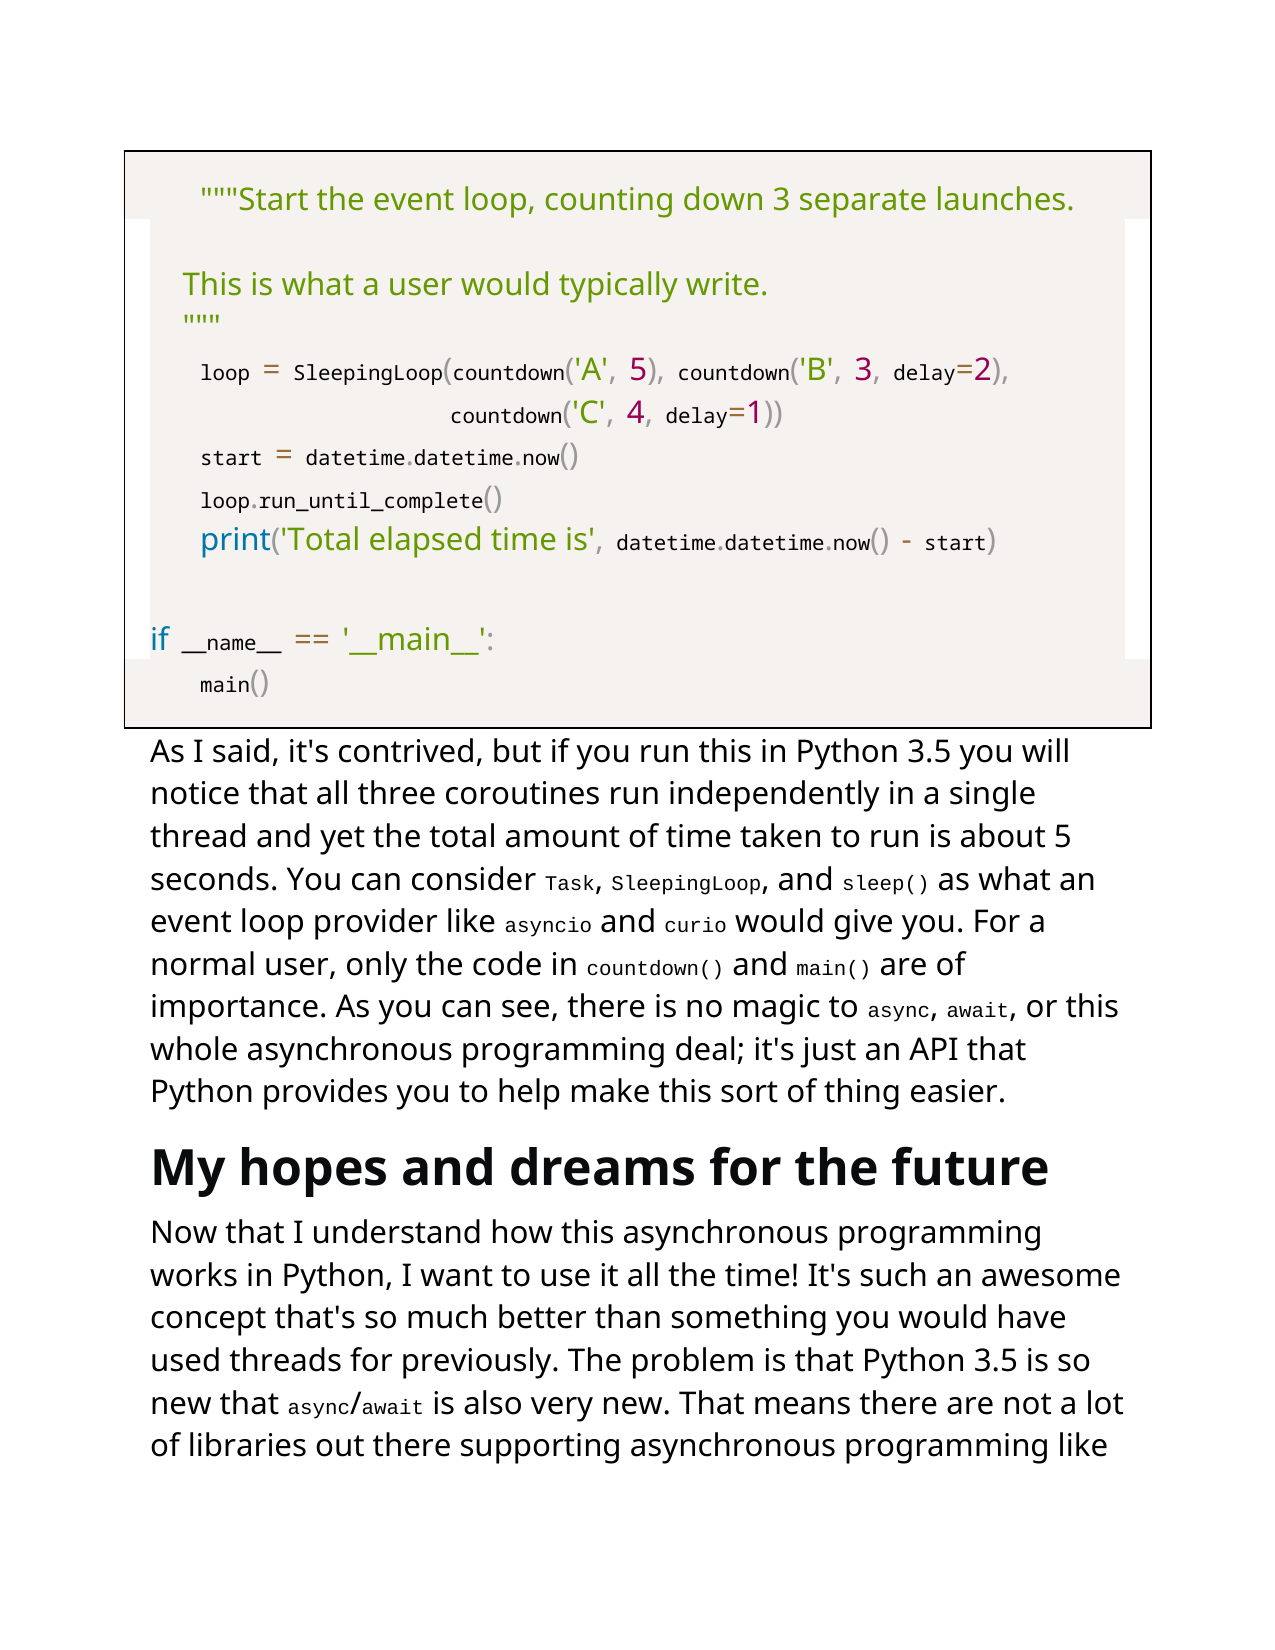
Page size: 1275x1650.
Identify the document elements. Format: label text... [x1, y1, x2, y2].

text start = datetime.datetime.now() [150, 432, 1125, 475]
text loop = SleepingLoop(countdown('A', 5), countdown('B', 3, delay=2), [150, 347, 1125, 389]
text This is what a user would typically write. [150, 262, 1125, 304]
text """ [150, 304, 1125, 347]
text As I said, it's contrived, but if you run this in Python 3.5 you will notice that all three coroutines run independently in a single thread and yet the total amount of time taken to run is about 5 seconds. You can consider Task, SleepingLoop, and sleep() as what an event loop provider like asyncio and curio would give you. For a normal user, only the code in countdown() and main() are of importance. As you can see, there is no magic to async, await, or this whole asynchronous programming deal; it's just an API that Python provides you to help make this sort of thing easier. [150, 729, 1125, 1112]
text if __name__ == '__main__': [150, 617, 1125, 633]
text """Start the event loop, counting down 3 separate launches. [125, 152, 1150, 219]
text print('Total elapsed time is', datetime.datetime.now() - start) [150, 517, 1125, 560]
text main() [125, 633, 1150, 727]
text My hopes and dreams for the future [150, 1132, 1125, 1200]
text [150, 1210, 1125, 1466]
text countdown('C', 4, delay=1)) [150, 389, 1125, 432]
text loop.run_until_complete() [150, 475, 1125, 517]
